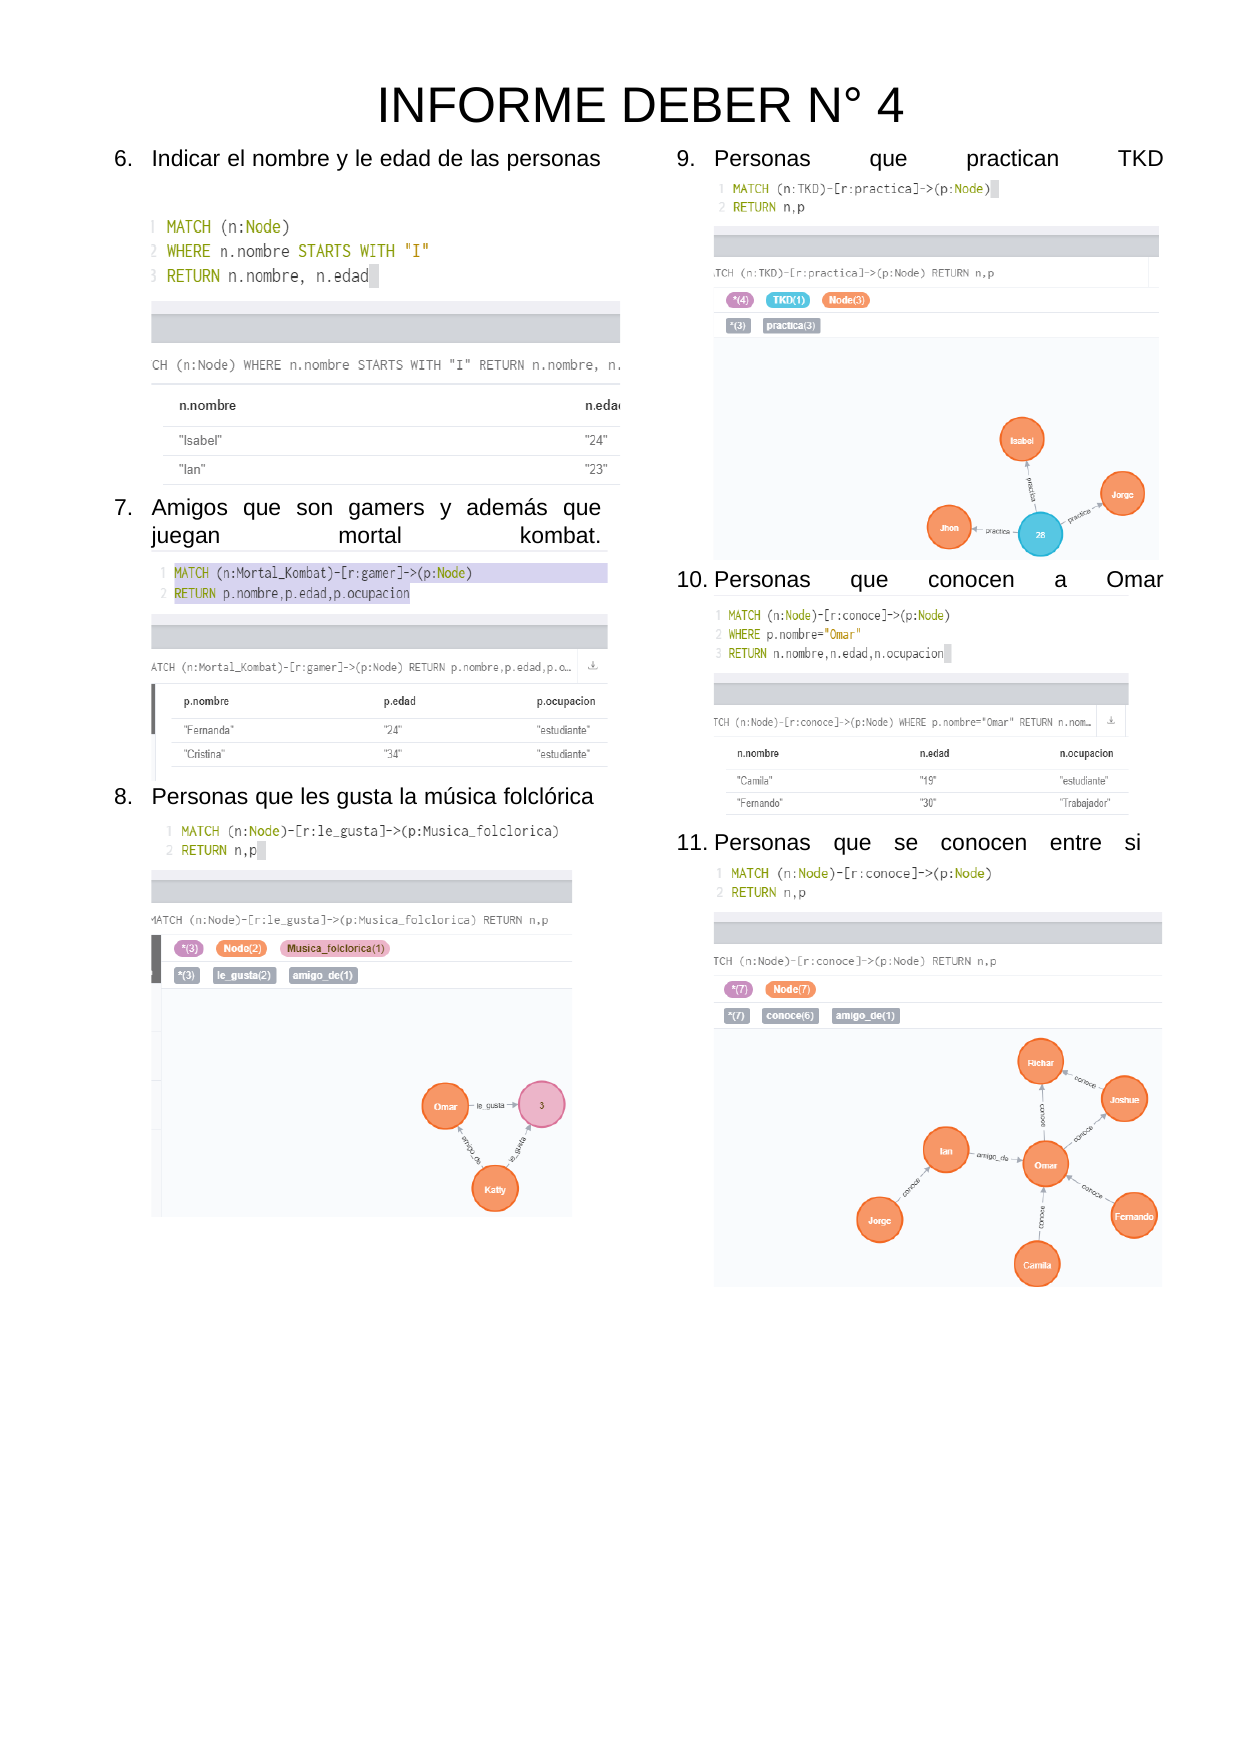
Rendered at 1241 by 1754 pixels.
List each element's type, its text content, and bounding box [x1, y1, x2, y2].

picture [713, 595, 1129, 827]
picture [151, 550, 608, 781]
picture [713, 857, 1163, 1287]
picture [713, 173, 1159, 560]
picture [151, 202, 621, 492]
picture [151, 811, 573, 1217]
